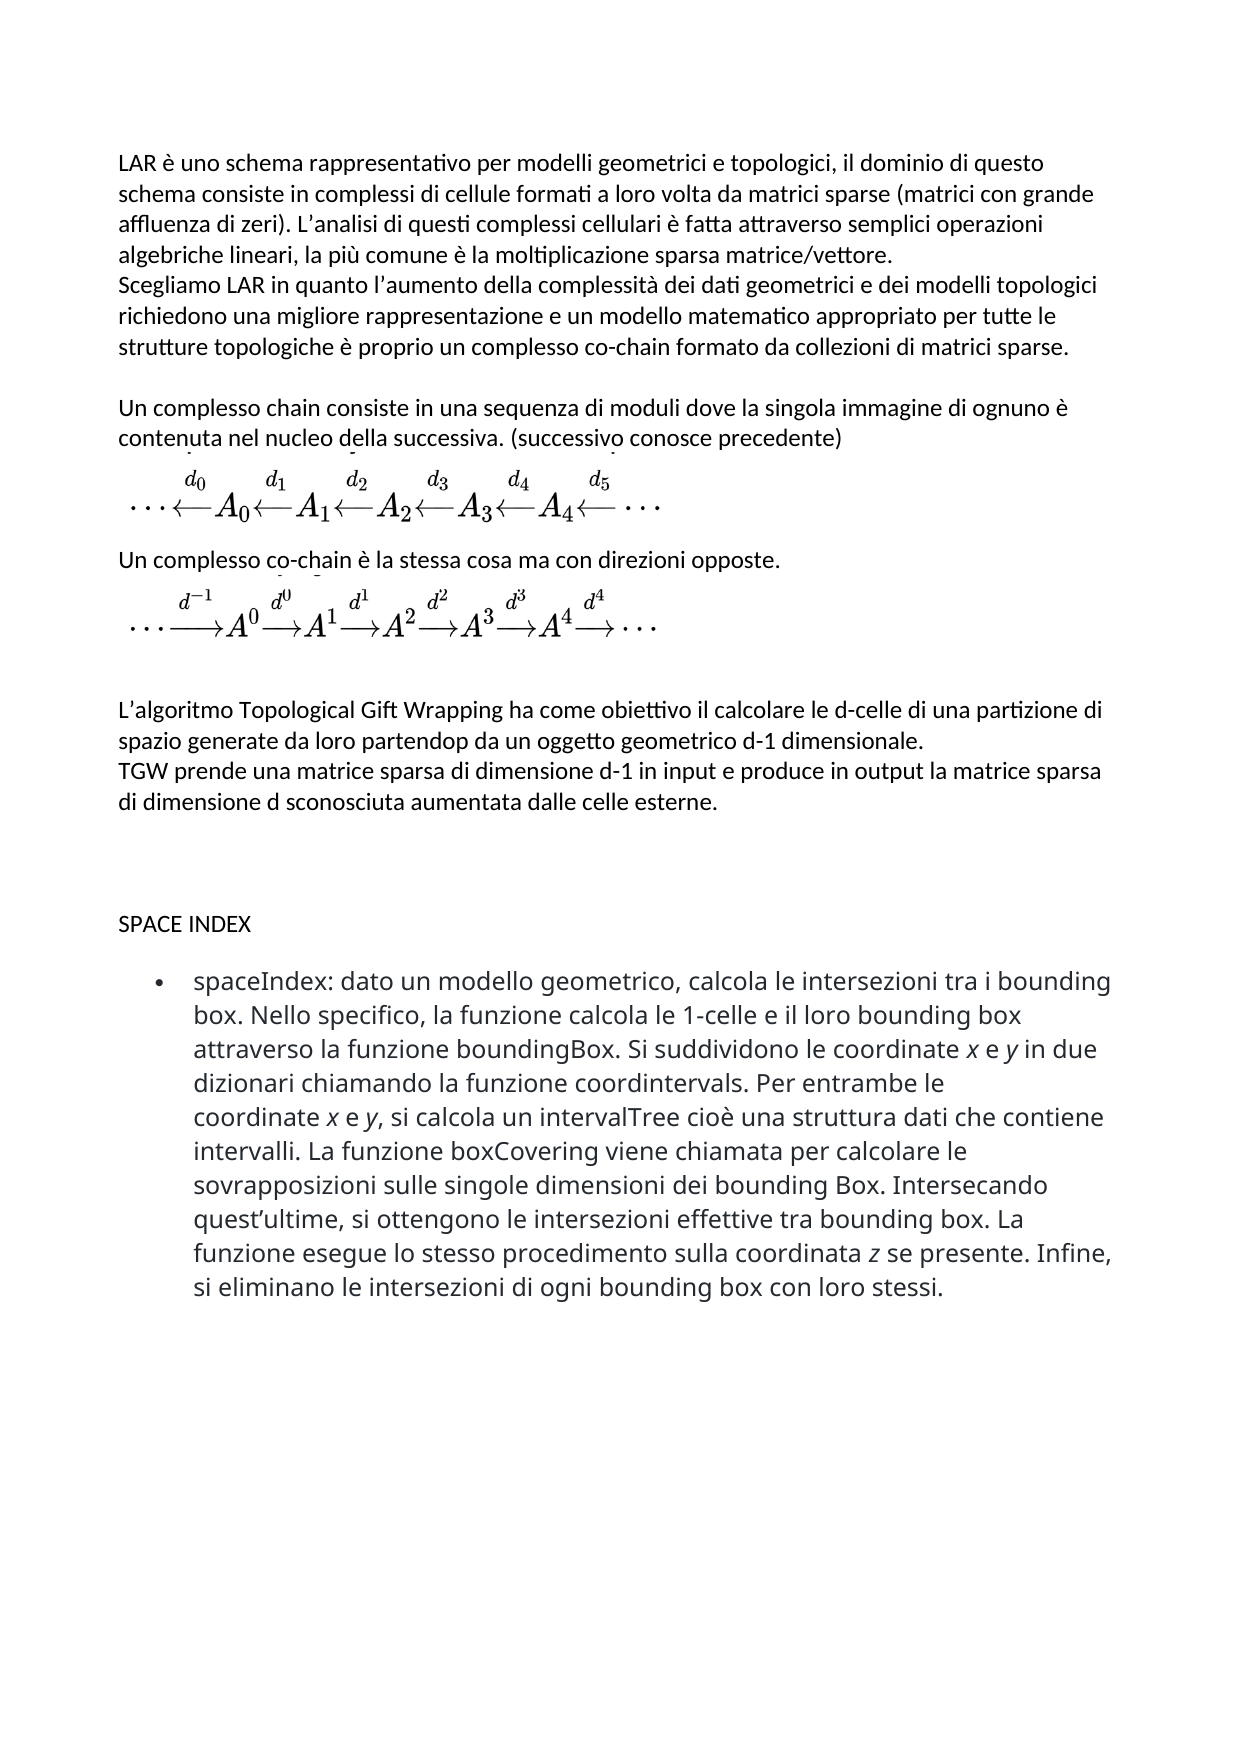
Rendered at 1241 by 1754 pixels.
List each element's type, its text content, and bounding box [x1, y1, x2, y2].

text L’algoritmo Topological Gift Wrapping ha come obiettivo il calcolare le d-celle di una partizione di spazio generate da loro partendop da un oggetto geometrico d-1 dimensionale. [118, 694, 1122, 755]
text LAR è uno schema rappresentativo per modelli geometrici e topologici, il dominio di questo schema consiste in complessi di cellule formati a loro volta da matrici sparse (matrici con grande affluenza di zeri). L’analisi di questi complessi cellulari è fatta attraverso semplici operazioni algebriche lineari, la più comune è la moltiplicazione sparsa matrice/vettore. [118, 148, 1122, 270]
text Scegliamo LAR in quanto l’aumento della complessità dei dati geometrici e dei modelli topologici richiedono una migliore rappresentazione e un modello matematico appropriato per tutte le strutture topologiche è proprio un complesso co-chain formato da collezioni di matrici sparse. [118, 270, 1122, 361]
picture [118, 452, 676, 545]
list spaceIndex: dato un modello geometrico, calcola le intersezioni tra i bounding box. Nello specifico, la funzione calcola le 1-celle e il loro bounding box attraverso la funzione boundingBox. Si suddividono le coordinate x e y in due dizionari chiamando la funzione coordintervals. Per entrambe le coordinate x e y, si calcola un intervalTree cioè una struttura dati che contiene intervalli. La funzione boxCovering viene chiamata per calcolare le sovrapposizioni sulle singole dimensioni dei bounding Box. Intersecando quest’ultime, si ottengono le intersezioni effettive tra bounding box. La funzione esegue lo stesso procedimento sulla coordinata z se presente. Infine, si eliminano le intersezioni di ogni bounding box con loro stessi. [156, 963, 1122, 1304]
text TGW prende una matrice sparsa di dimensione d-1 in input e produce in output la matrice sparsa di dimensione d sconosciuta aumentata dalle celle esterne. [118, 755, 1122, 816]
picture [118, 575, 671, 664]
text SPACE INDEX [118, 908, 1122, 938]
